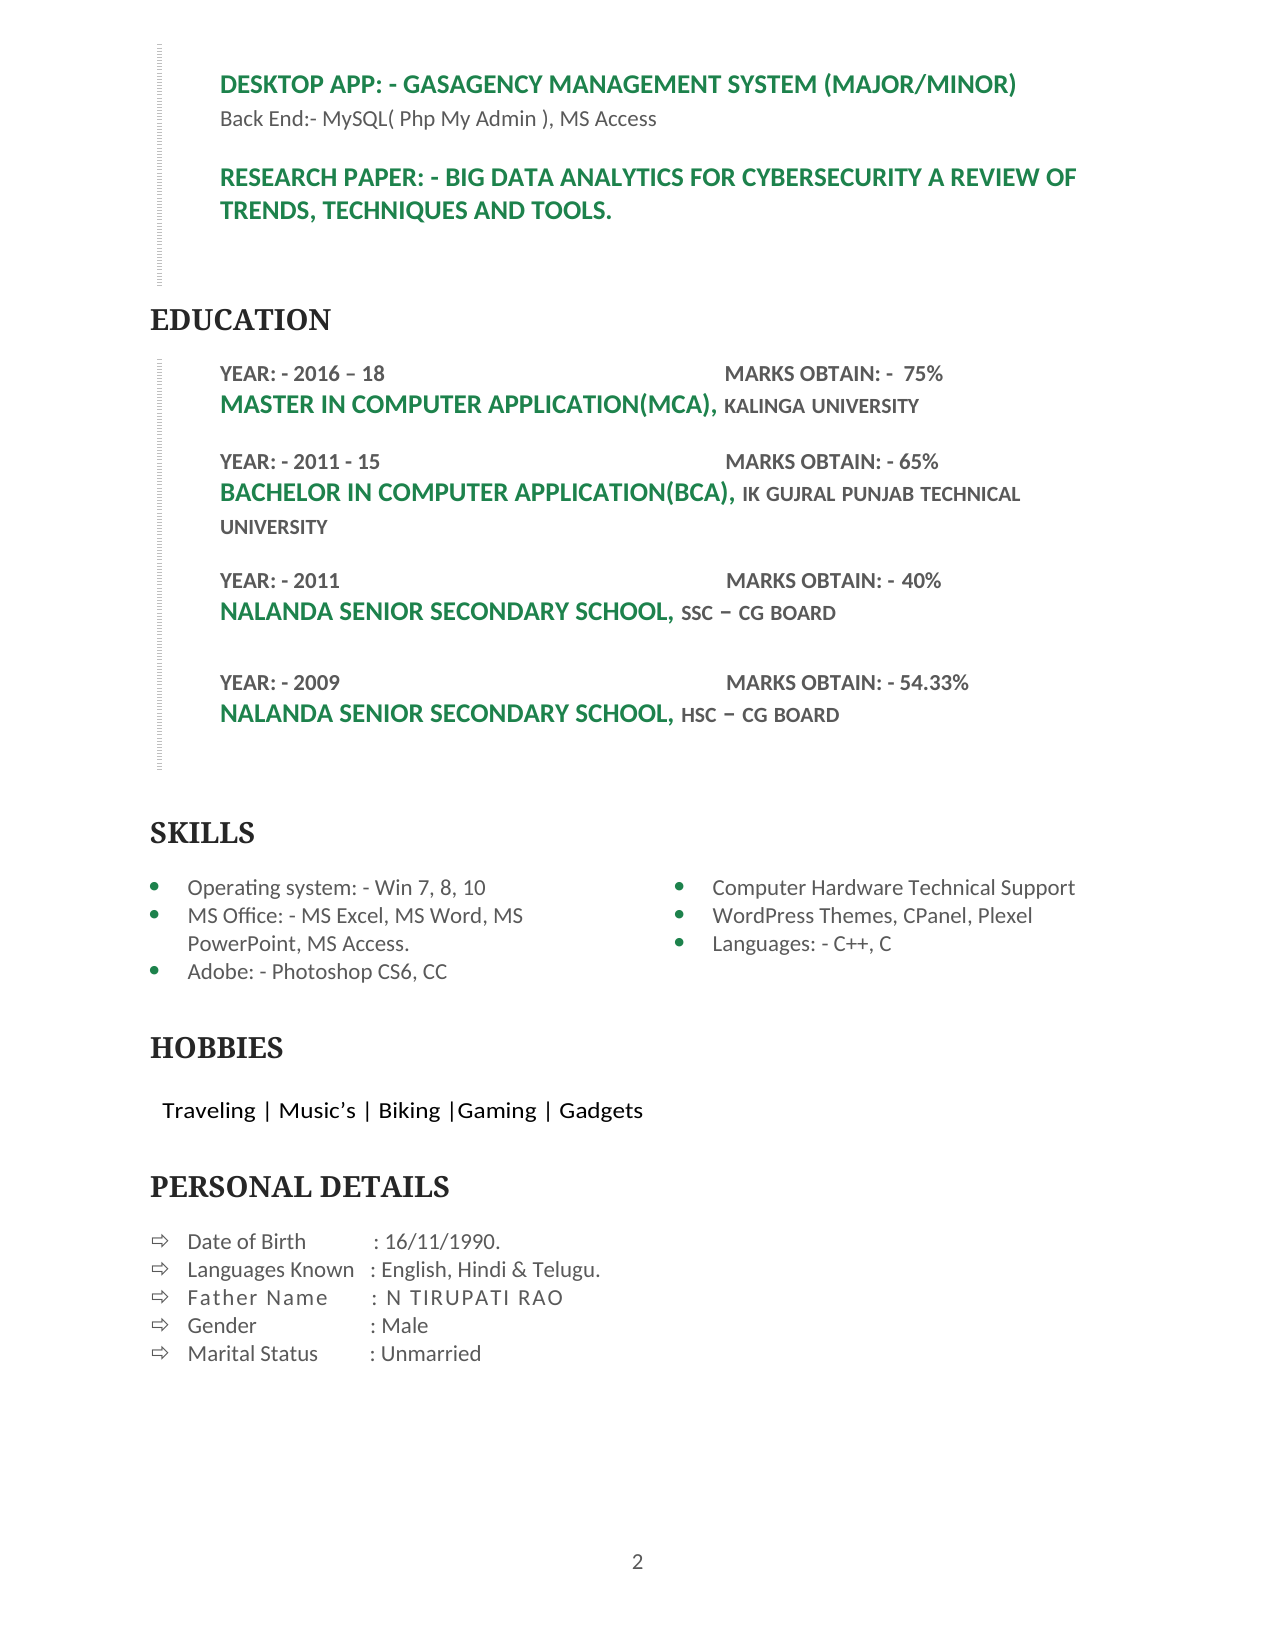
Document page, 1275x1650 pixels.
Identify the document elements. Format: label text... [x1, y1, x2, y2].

list Marital Status : Unmarried [150, 1339, 1125, 1367]
table_header : - 2016 – 18 marks obtain: - 75% master in computer application(mca), kalinga university [160, 359, 1125, 424]
subtitle hobbies [150, 1027, 1125, 1067]
list Date of Birth : 16/11/1990. [150, 1227, 1125, 1255]
text Traveling | Music’s | Biking |Gaming | Gadgets [162, 1097, 1125, 1124]
table_header Operating system: - Win 7, 8, 10 MS Office: - MS Excel, MS Word, MS PowerPoint, MS Access. Adobe: - Photoshop CS6, CC [150, 873, 637, 985]
list Languages Known : English, Hindi & Telugu. [150, 1255, 1125, 1283]
table_header Computer Hardware Technical Support WordPress Themes, CPanel, Plexel Languages: - C++, C [638, 873, 1125, 985]
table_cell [160, 44, 1125, 286]
table_cell : - 2011 - 15 marks obtain: - 65% bachelor in computer application(bca), ik gujral punjab technical university : - 2011 marks obtain: - 40% nalanda senior secondary school, ssc – cg board : - 2009 marks obtain: - 54.33% nalanda senior secondary school, hsc – cg board [160, 425, 1125, 771]
list Father Name : N TIRUPATI RAO [150, 1283, 1125, 1311]
list Gender : Male [150, 1311, 1125, 1339]
subtitle Personal Details [150, 1166, 1125, 1206]
